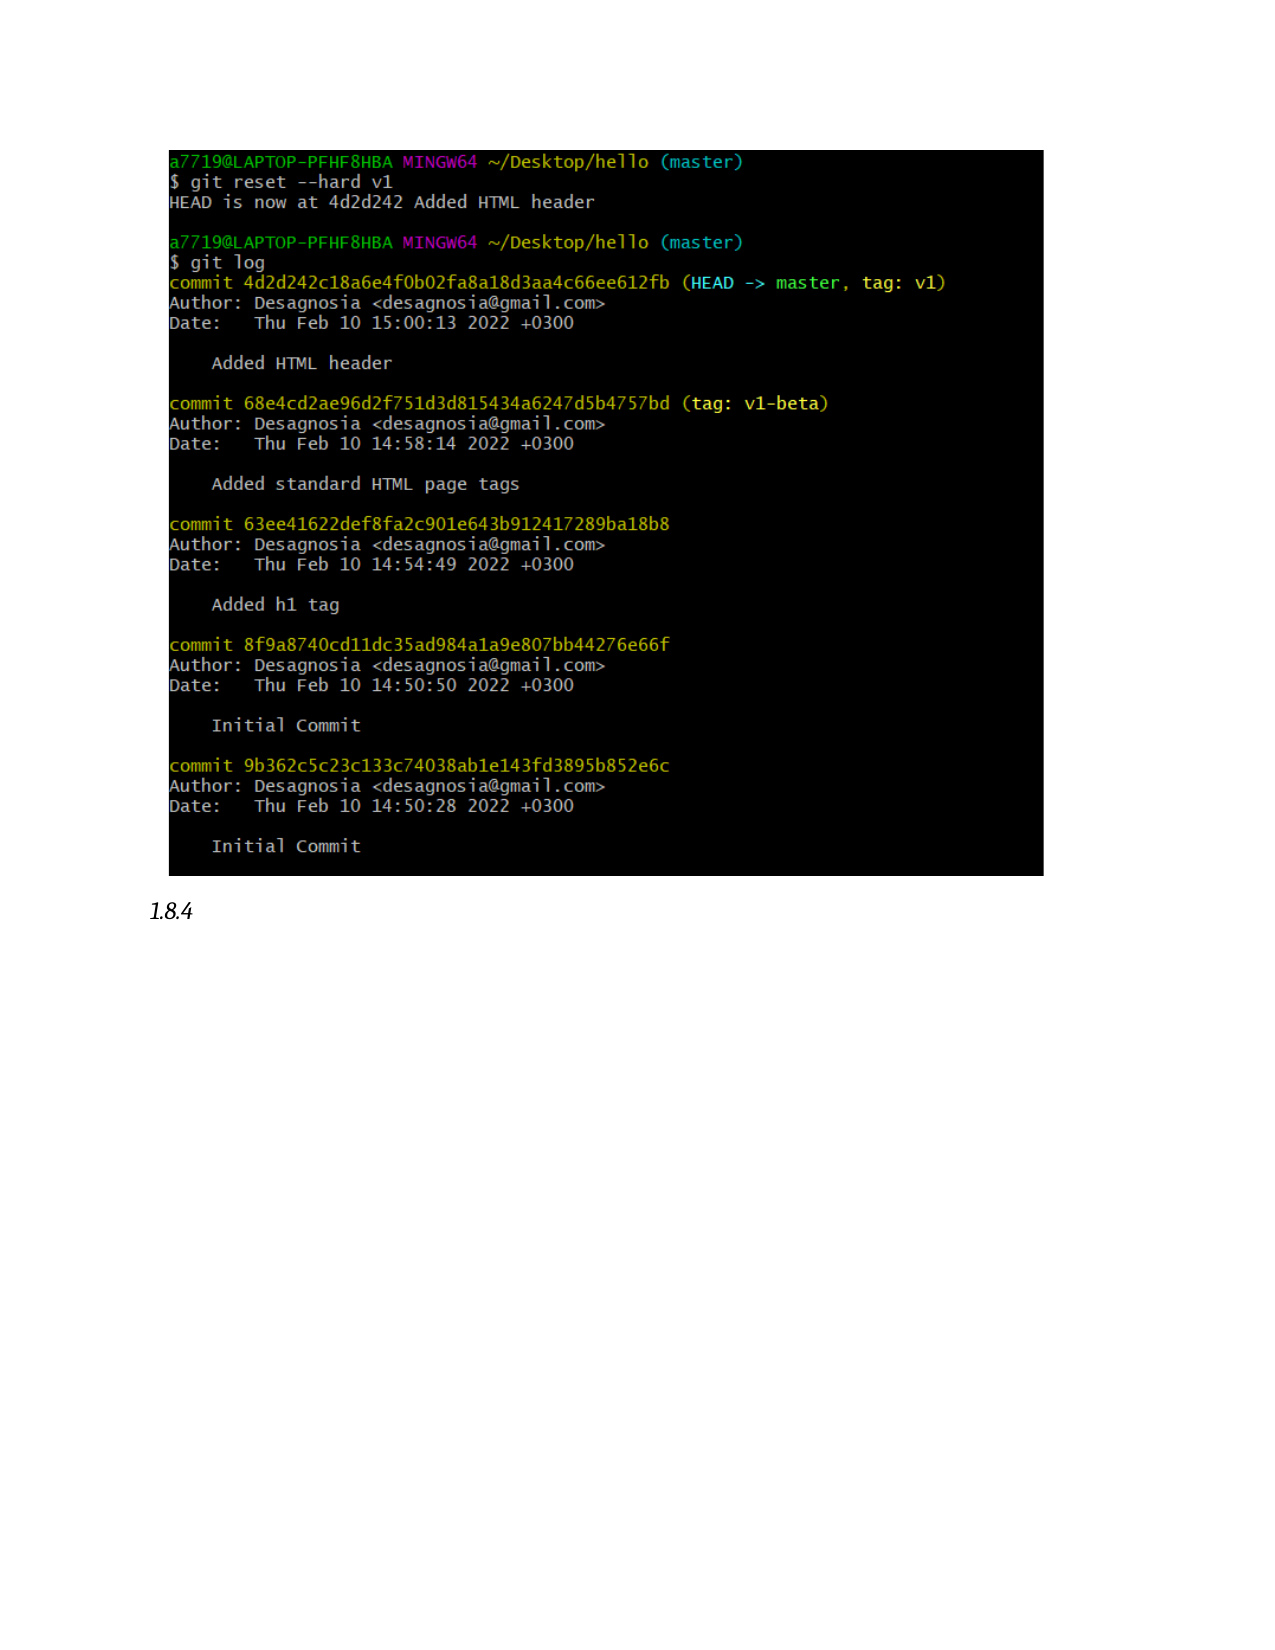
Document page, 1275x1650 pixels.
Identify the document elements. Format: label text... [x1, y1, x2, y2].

picture [168, 150, 1044, 876]
text 1.8.4 [150, 897, 1125, 926]
